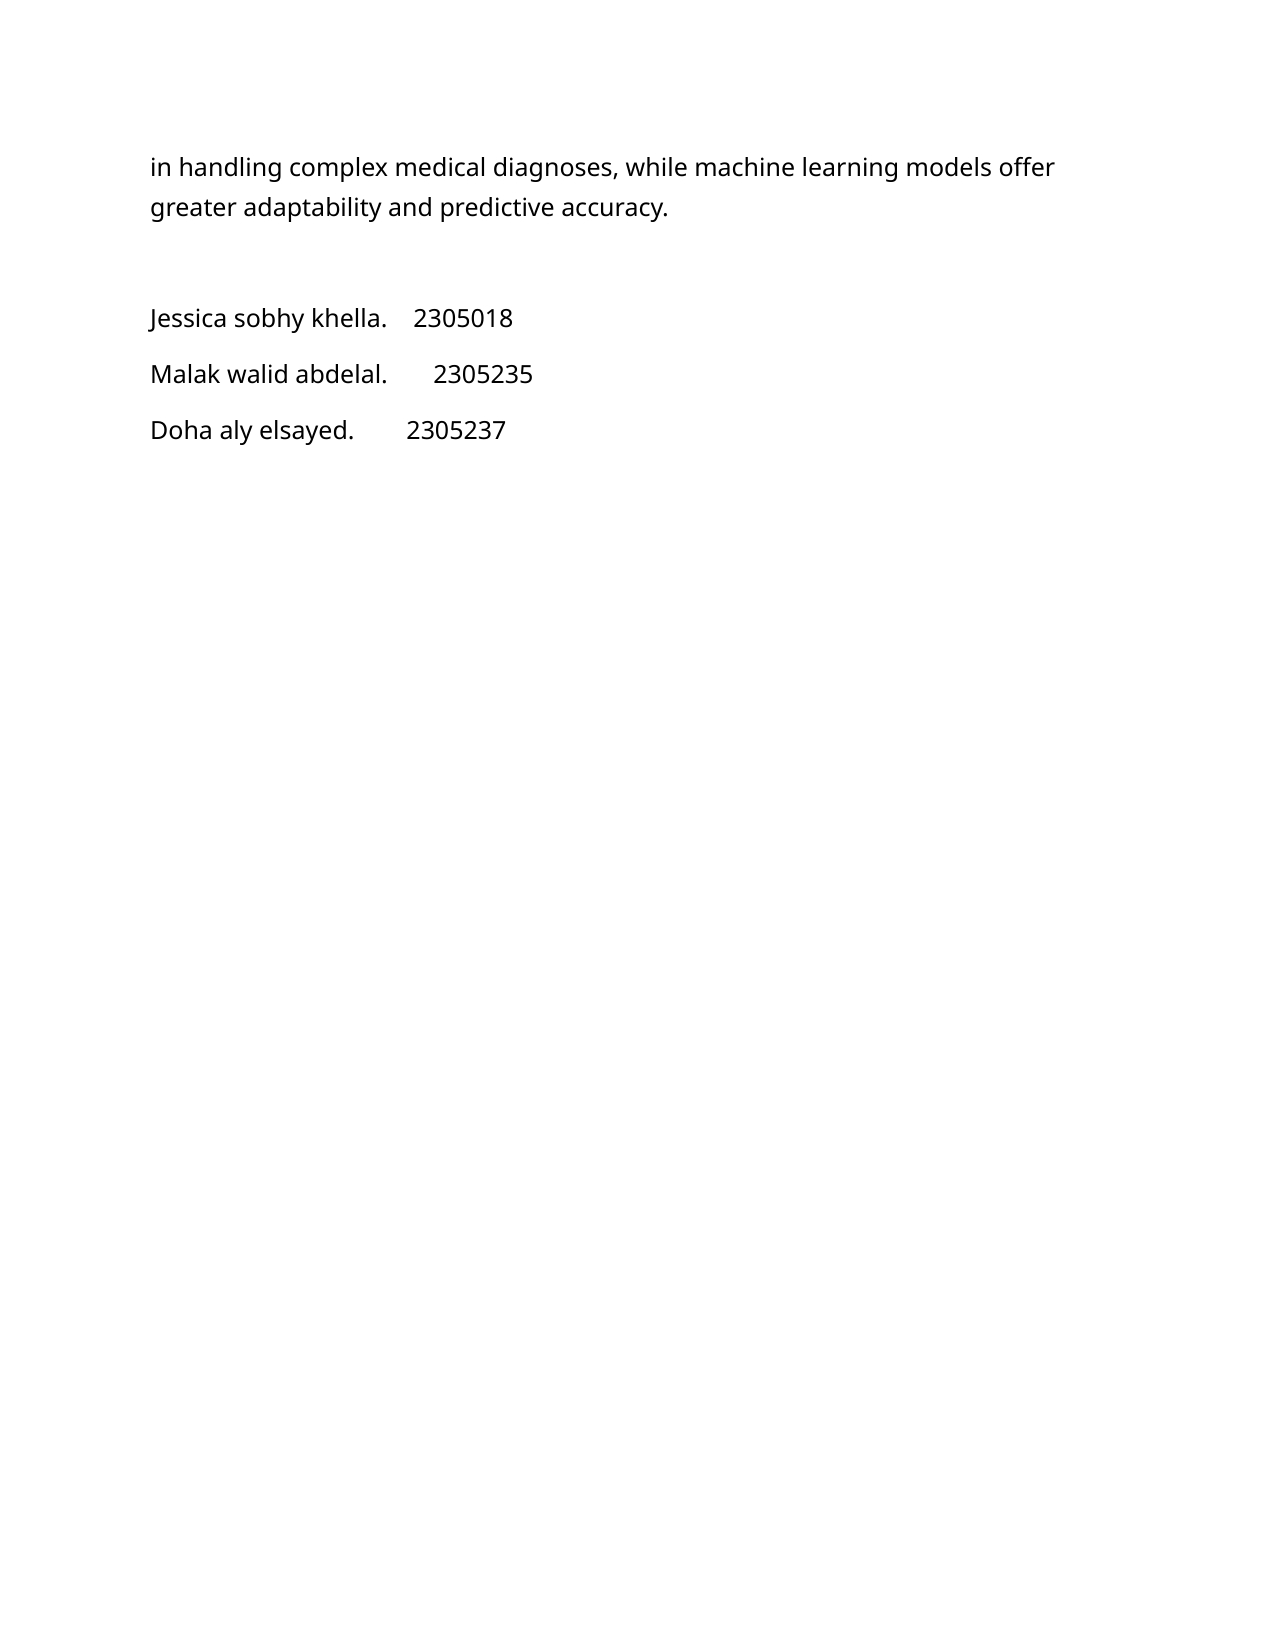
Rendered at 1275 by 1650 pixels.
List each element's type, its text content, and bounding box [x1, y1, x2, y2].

text Jessica sobhy khella. 2305018 [150, 301, 1125, 335]
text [150, 150, 1125, 223]
text Doha aly elsayed. 2305237 [150, 412, 1125, 447]
text Malak walid abdelal. 2305235 [150, 357, 1125, 391]
